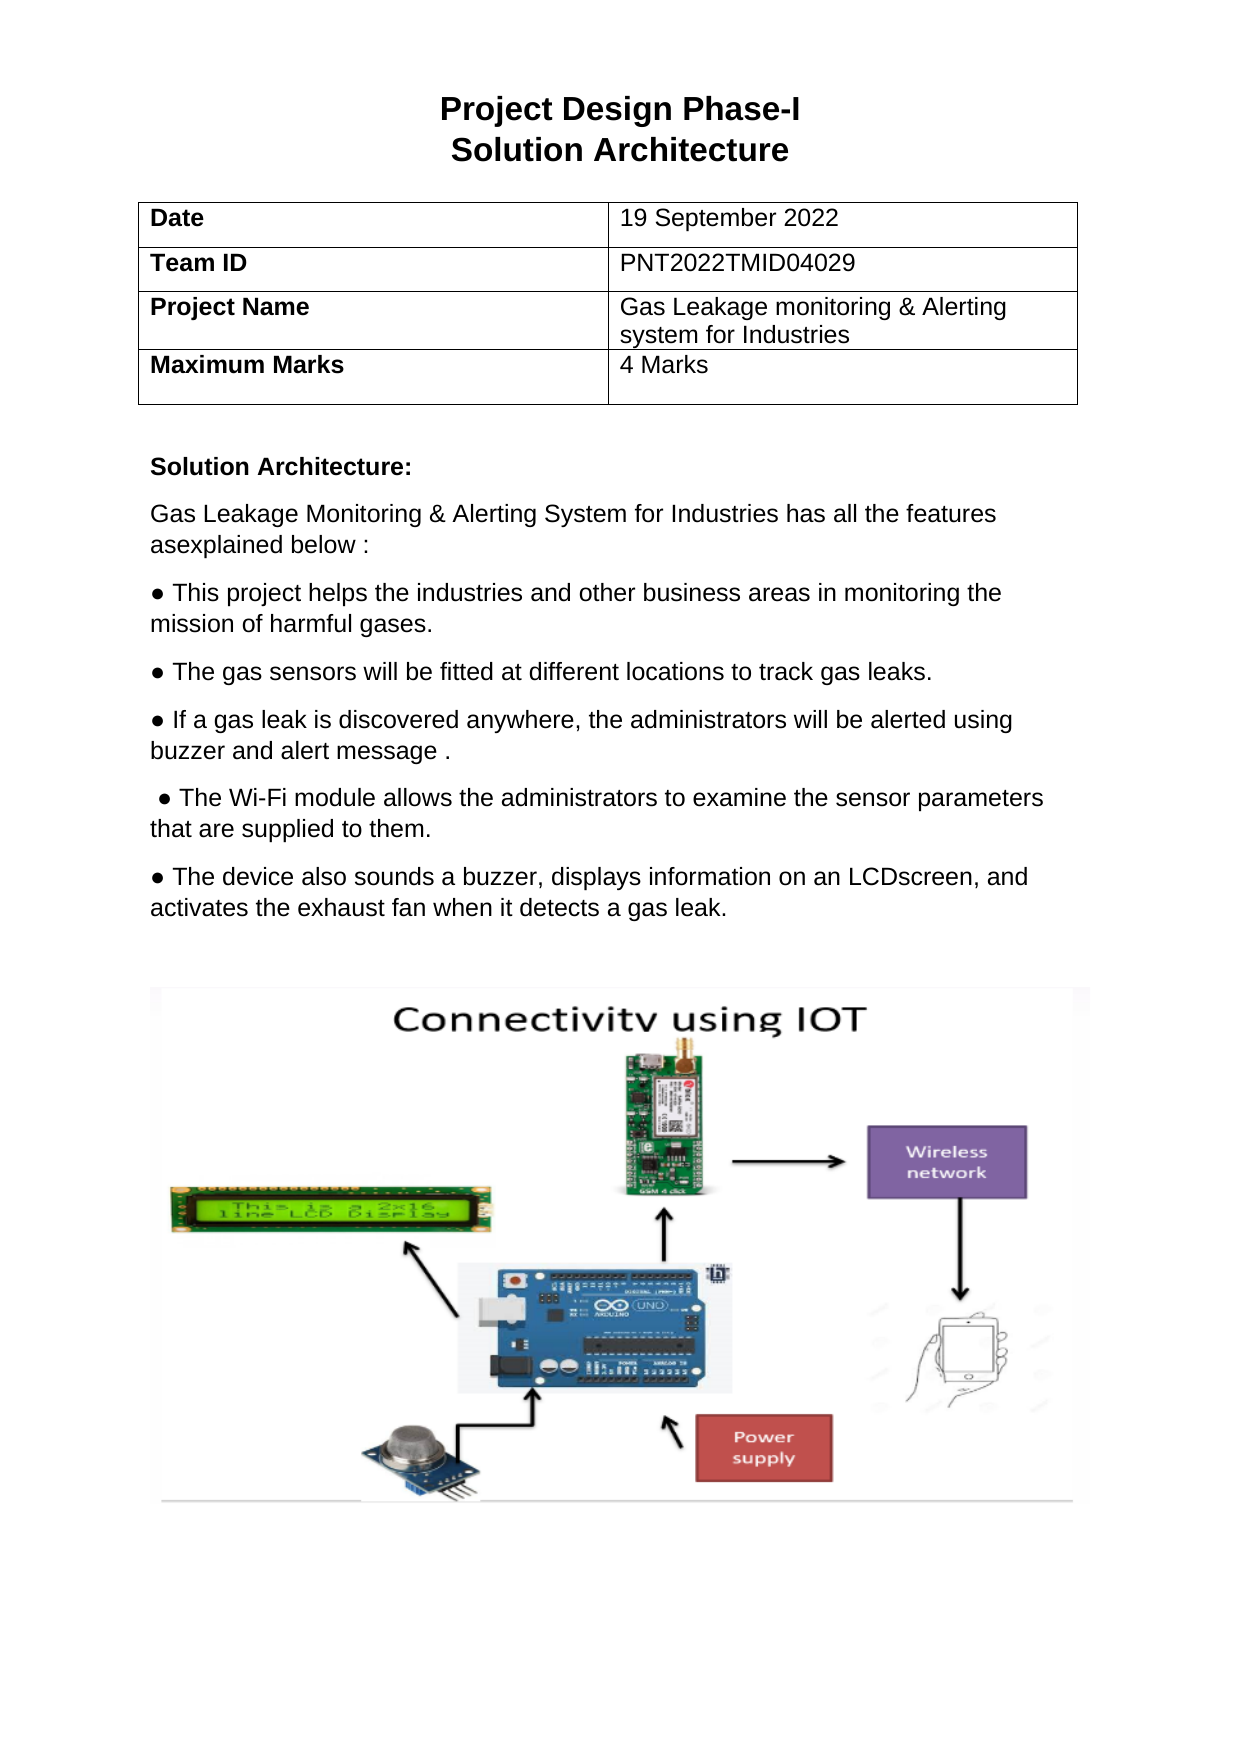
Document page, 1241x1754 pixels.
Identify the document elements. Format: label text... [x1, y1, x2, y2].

table_cell 4 Marks [609, 350, 1077, 404]
text Solution Architecture: [150, 452, 1090, 480]
text ● The Wi-Fi module allows the administrators to examine the sensor parameters that are supplied to them. [150, 783, 1090, 843]
table_cell Gas Leakage monitoring & Alerting system for Industries [609, 292, 1077, 349]
table_cell Project Name [139, 292, 608, 349]
picture [150, 987, 1091, 1504]
text ● The gas sensors will be fitted at different locations to track gas leaks. [150, 657, 1090, 686]
text ● This project helps the industries and other business areas in monitoring the mission of harmful gases. [150, 578, 1090, 638]
table_cell Team ID [139, 248, 608, 291]
text Solution Architecture [150, 130, 1090, 168]
table_header 19 September 2022 [609, 203, 1077, 247]
table_header Date [139, 203, 608, 247]
text Project Design Phase-I [150, 89, 1090, 127]
table_cell Maximum Marks [139, 350, 608, 404]
text Gas Leakage Monitoring & Alerting System for Industries has all the features asexplained below : [150, 499, 1090, 559]
text ● If a gas leak is discovered anywhere, the administrators will be alerted using buzzer and alert message . [150, 704, 1090, 764]
text ● The device also sounds a buzzer, displays information on an LCDscreen, and activates the exhaust fan when it detects a gas leak. [150, 862, 1090, 922]
table_cell PNT2022TMID04029 [609, 248, 1077, 291]
